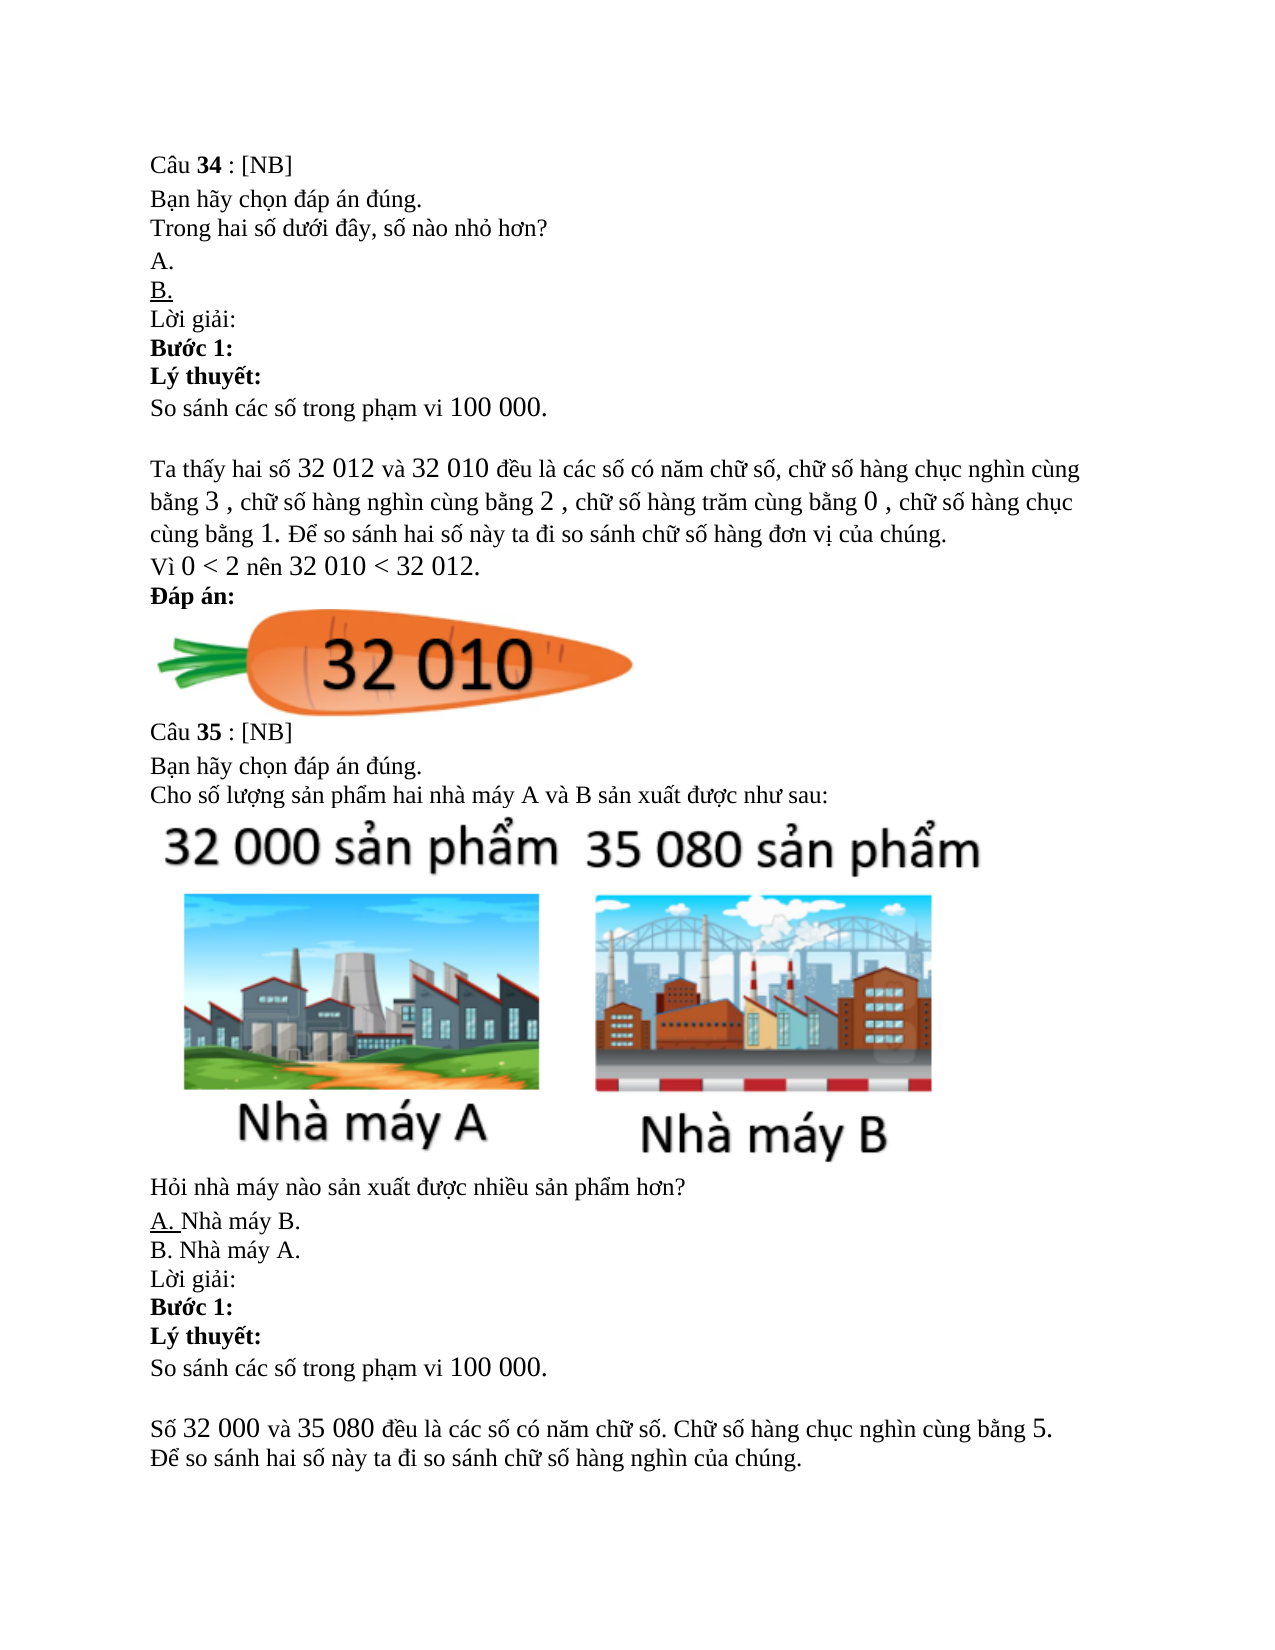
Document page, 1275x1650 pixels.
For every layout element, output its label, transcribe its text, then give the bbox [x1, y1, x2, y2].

text A. Nhà máy B. [150, 1206, 1125, 1235]
picture [150, 609, 637, 718]
text B. Nhà máy A. [150, 1235, 1125, 1264]
text Bước 1: [150, 333, 1125, 361]
text A. [150, 246, 1125, 275]
text Câu 35 : [NB] [150, 717, 1125, 746]
text Bước 1: [150, 1292, 1125, 1321]
text Lý thuyết: So sánh các số trong phạm vi 100 000. Ta thấy hai số 32 012 và 32 010 đều là các số có năm chữ số, chữ số hàng chục nghìn cùng bằng 3 , chữ số hàng nghìn cùng bằng 2 , chữ số hàng trăm cùng bằng 0 , chữ số hàng chục cùng bằng 1. Để so sánh hai số này ta đi so sánh chữ số hàng đơn vị của chúng. Vì 0 < 2 nên 32 010 < 32 012. Đáp án: [150, 361, 1125, 717]
text Câu 34 : [NB] [150, 150, 1125, 179]
text Lời giải: [150, 304, 1125, 333]
text Lời giải: [150, 1264, 1125, 1292]
text B. [150, 275, 1125, 304]
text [150, 1321, 1125, 1472]
text Bạn hãy chọn đáp án đúng. Trong hai số dưới đây, số nào nhỏ hơn? [150, 184, 1125, 241]
picture [150, 808, 999, 1173]
